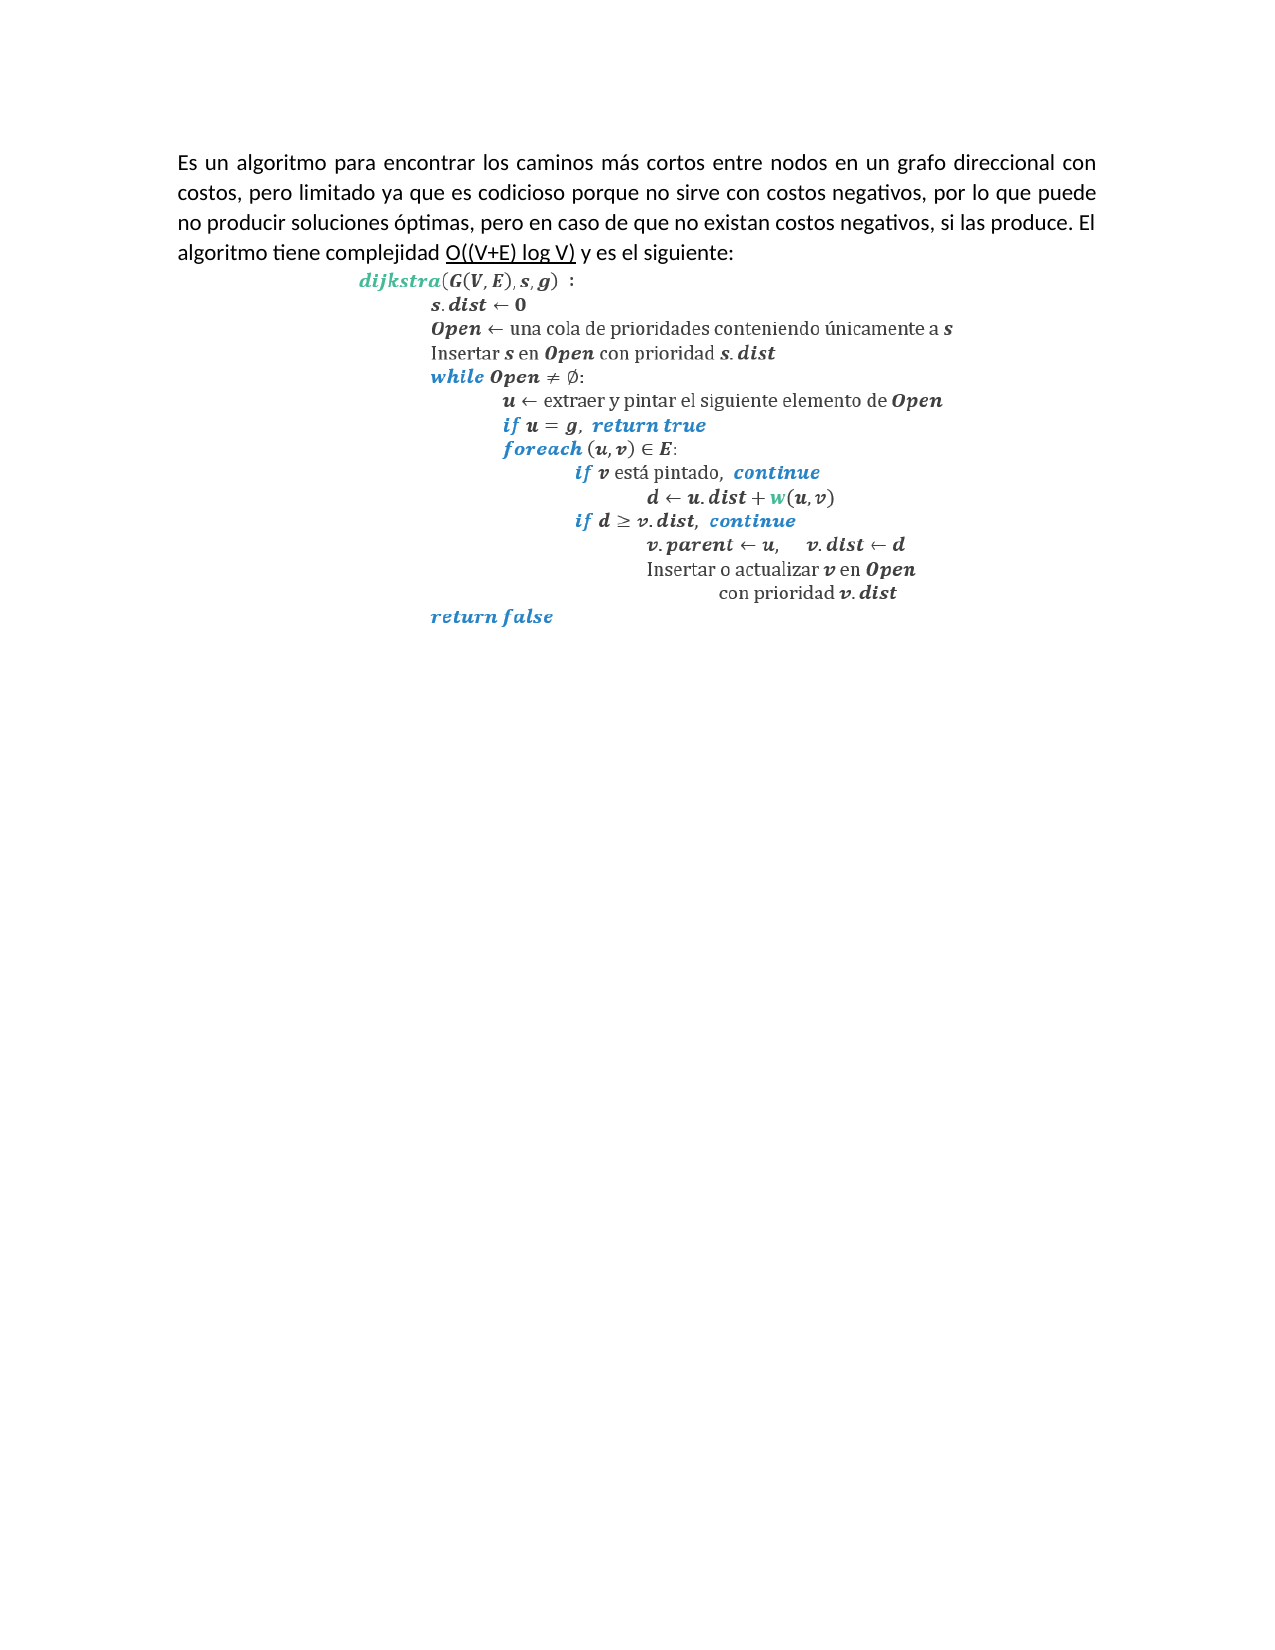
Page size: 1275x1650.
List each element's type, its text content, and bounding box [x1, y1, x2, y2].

text Es un algoritmo para encontrar los caminos más cortos entre nodos en un grafo direccional con costos, pero limitado ya que es codicioso porque no sirve con costos negativos, por lo que puede no producir soluciones óptimas, pero en caso de que no existan costos negativos, si las produce. El algoritmo tiene complejidad O((V+E) log V) y es el siguiente: [177, 148, 1098, 266]
picture [354, 268, 957, 628]
